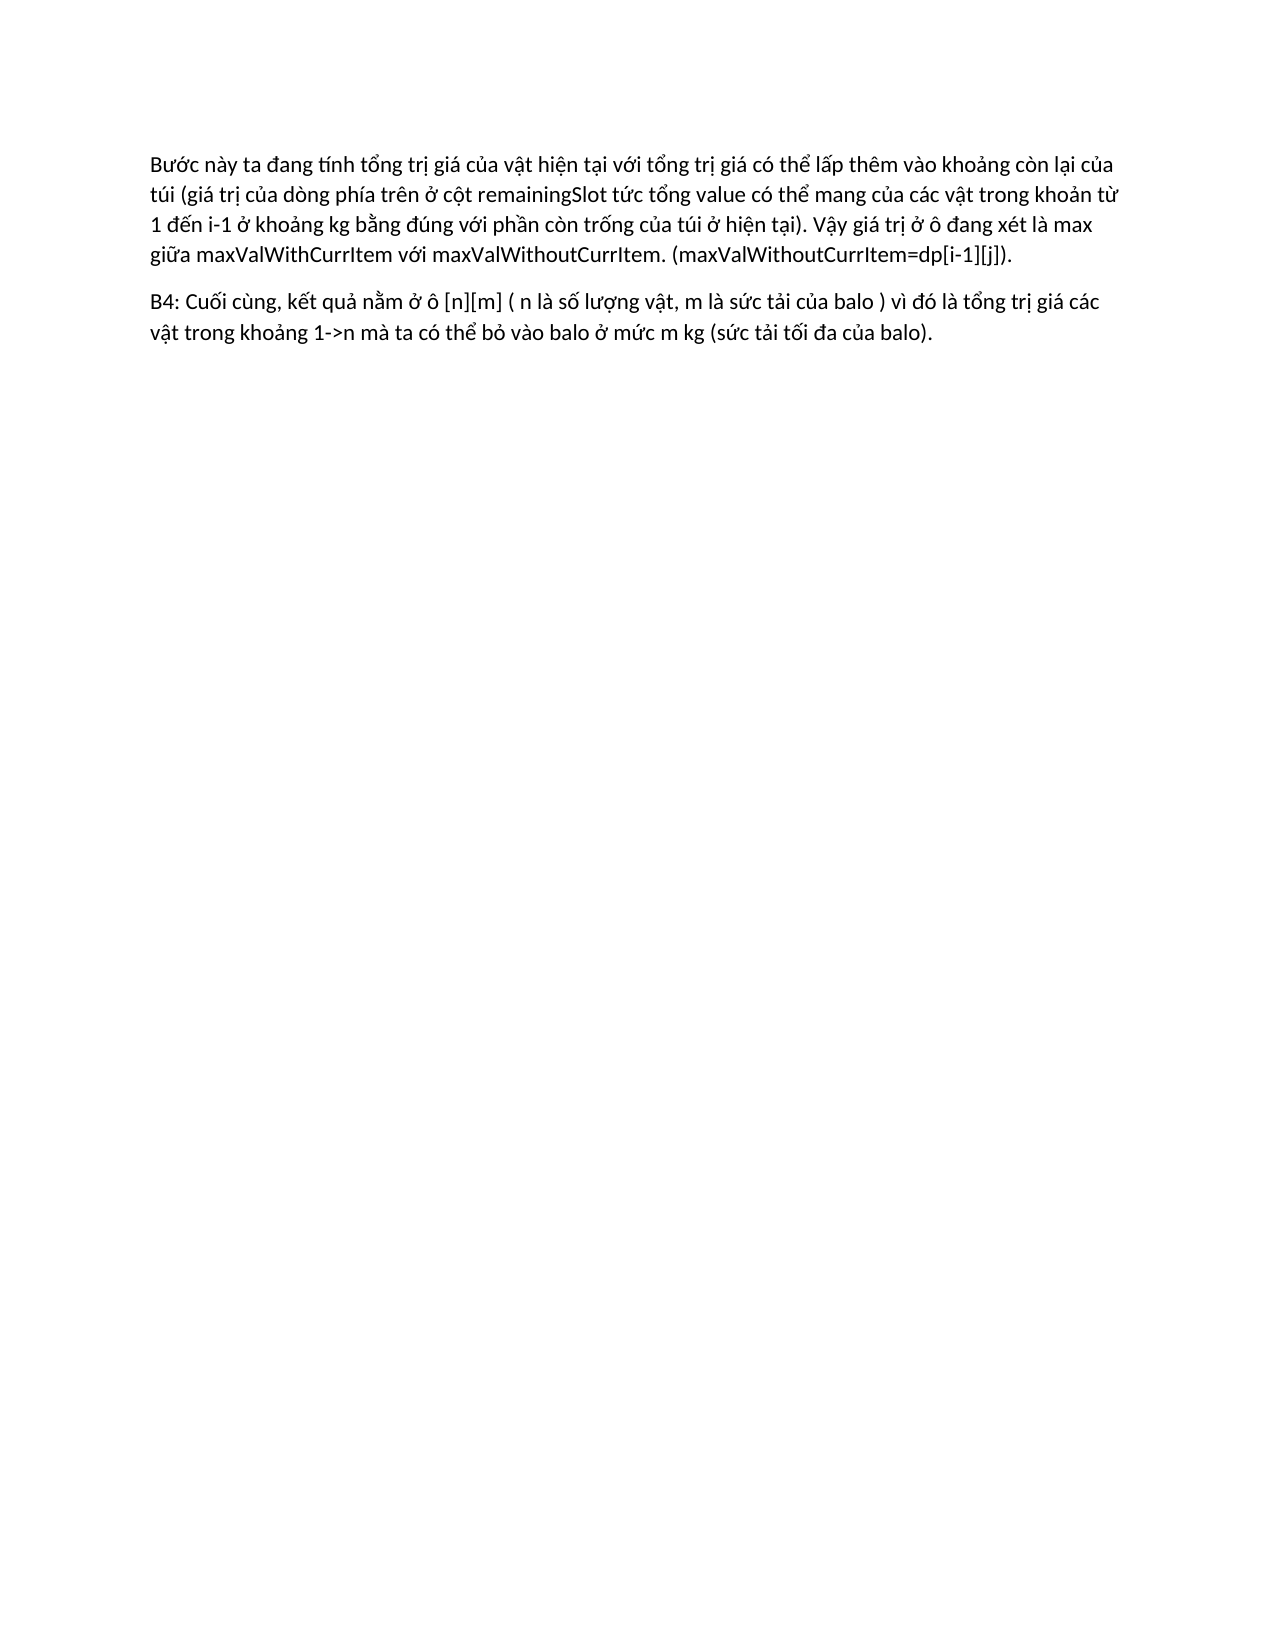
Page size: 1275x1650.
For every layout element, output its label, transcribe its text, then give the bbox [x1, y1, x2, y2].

text B4: Cuối cùng, kết quả nằm ở ô [n][m] ( n là số lượng vật, m là sức tải của balo ) vì đó là tổng trị giá các vật trong khoảng 1->n mà ta có thể bỏ vào balo ở mức m kg (sức tải tối đa của balo). [150, 287, 1125, 346]
text Bước này ta đang tính tổng trị giá của vật hiện tại với tổng trị giá có thể lấp thêm vào khoảng còn lại của túi (giá trị của dòng phía trên ở cột remainingSlot tức tổng value có thể mang của các vật trong khoản từ 1 đến i-1 ở khoảng kg bằng đúng với phần còn trống của túi ở hiện tại). Vậy giá trị ở ô đang xét là max giữa maxValWithCurrItem với maxValWithoutCurrItem. (maxValWithoutCurrItem=dp[i-1][j]). [150, 150, 1125, 269]
